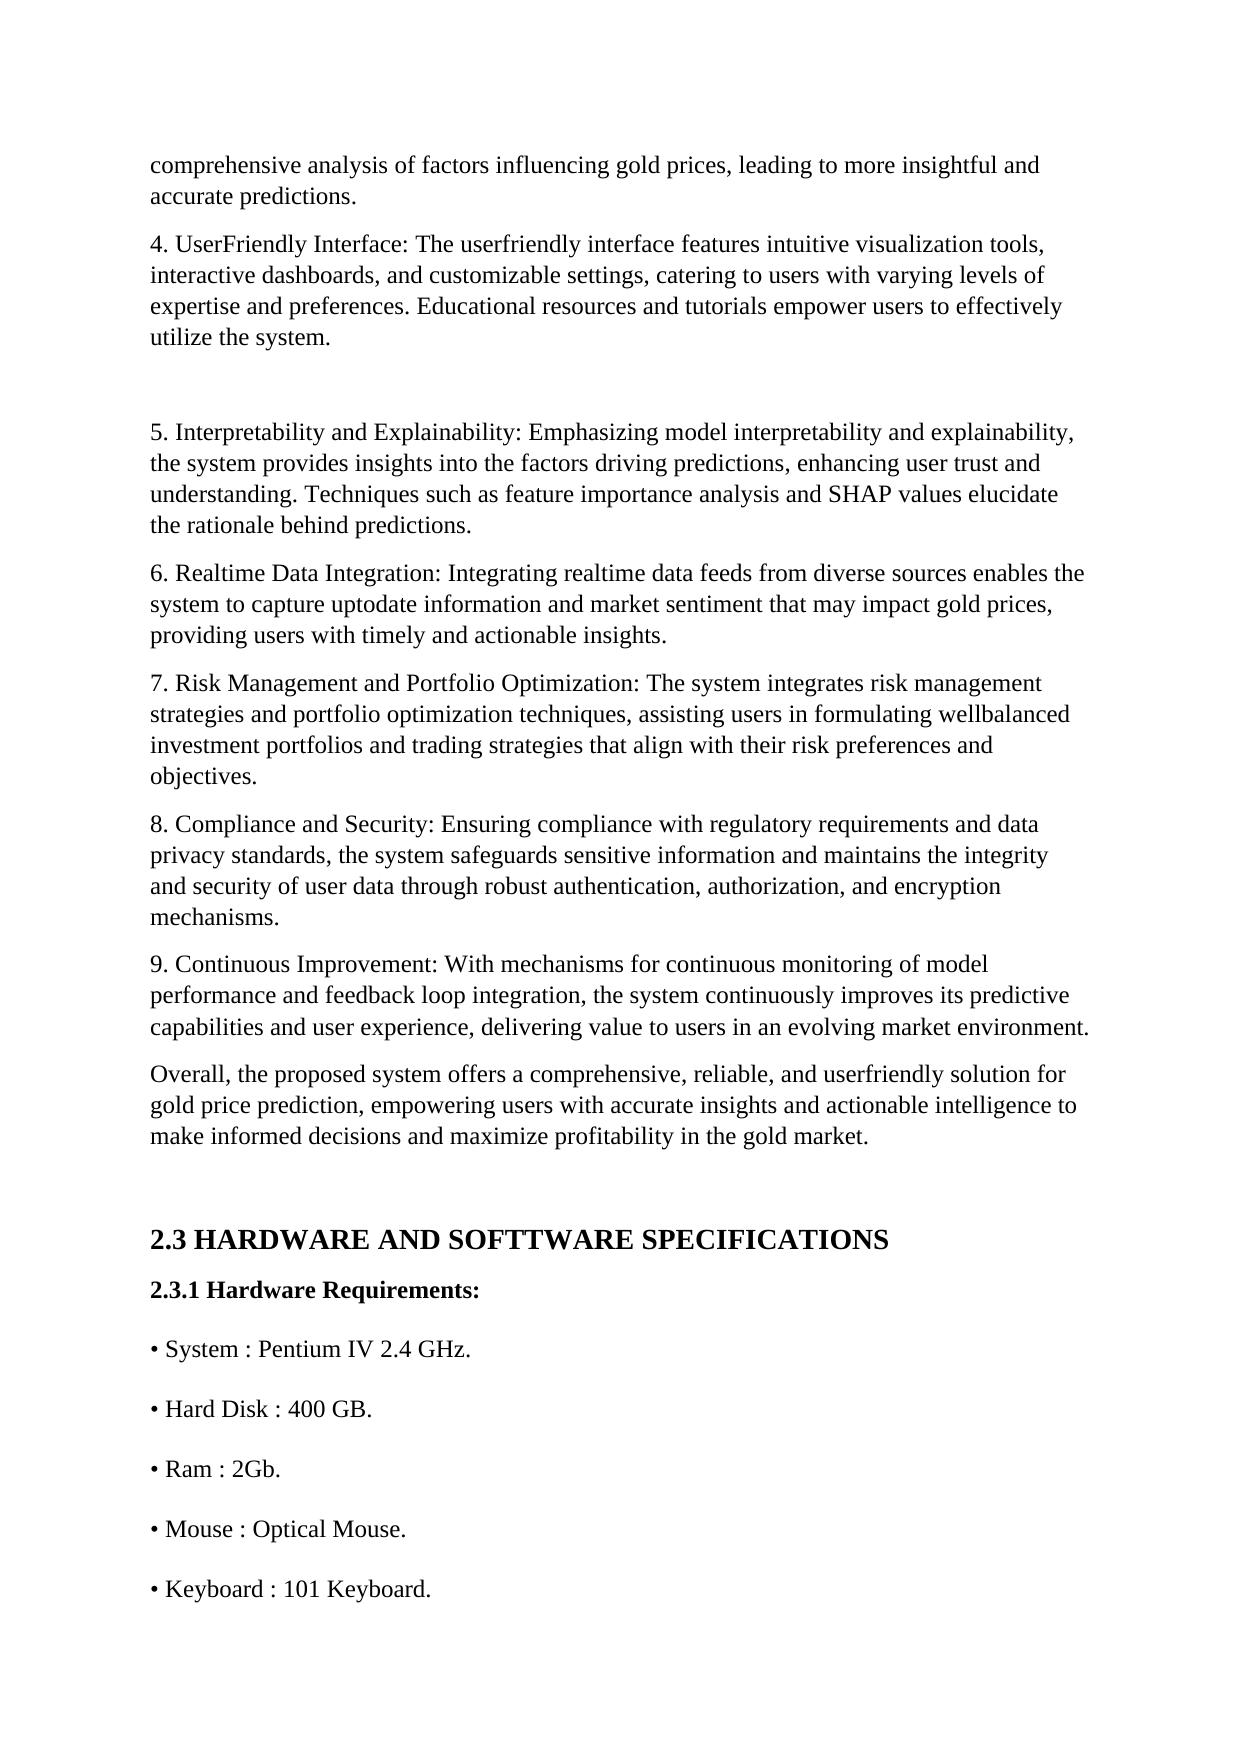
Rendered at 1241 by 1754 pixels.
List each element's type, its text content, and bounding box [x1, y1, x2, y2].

text • Hard Disk : 400 GB. [150, 1394, 1090, 1423]
text • System : Pentium IV 2.4 GHz. [150, 1334, 1090, 1363]
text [150, 150, 1090, 210]
text 6. Realtime Data Integration: Integrating realtime data feeds from diverse sources enables the system to capture uptodate information and market sentiment that may impact gold prices, providing users with timely and actionable insights. [150, 558, 1090, 649]
text • Keyboard : 101 Keyboard. [150, 1574, 1090, 1602]
text Overall, the proposed system offers a comprehensive, reliable, and userfriendly solution for gold price prediction, empowering users with accurate insights and actionable intelligence to make informed decisions and maximize profitability in the gold market. [150, 1059, 1090, 1150]
text 4. UserFriendly Interface: The userfriendly interface features intuitive visualization tools, interactive dashboards, and customizable settings, catering to users with varying levels of expertise and preferences. Educational resources and tutorials empower users to effectively utilize the system. [150, 229, 1090, 351]
text 8. Compliance and Security: Ensuring compliance with regulatory requirements and data privacy standards, the system safeguards sensitive information and maintains the integrity and security of user data through robust authentication, authorization, and encryption mechanisms. [150, 809, 1090, 931]
text 2.3.1 Hardware Requirements: [150, 1275, 1090, 1303]
text • Ram : 2Gb. [150, 1454, 1090, 1483]
text 5. Interpretability and Explainability: Emphasizing model interpretability and explainability, the system provides insights into the factors driving predictions, enhancing user trust and understanding. Techniques such as feature importance analysis and SHAP values elucidate the rationale behind predictions. [150, 417, 1090, 539]
text 7. Risk Management and Portfolio Optimization: The system integrates risk management strategies and portfolio optimization techniques, assisting users in formulating wellbalanced investment portfolios and trading strategies that align with their risk preferences and objectives. [150, 668, 1090, 790]
text • Mouse : Optical Mouse. [150, 1514, 1090, 1543]
text 9. Continuous Improvement: With mechanisms for continuous monitoring of model performance and feedback loop integration, the system continuously improves its predictive capabilities and user experience, delivering value to users in an evolving market environment. [150, 949, 1090, 1040]
text 2.3 HARDWARE AND SOFTTWARE SPECIFICATIONS [150, 1222, 1090, 1256]
